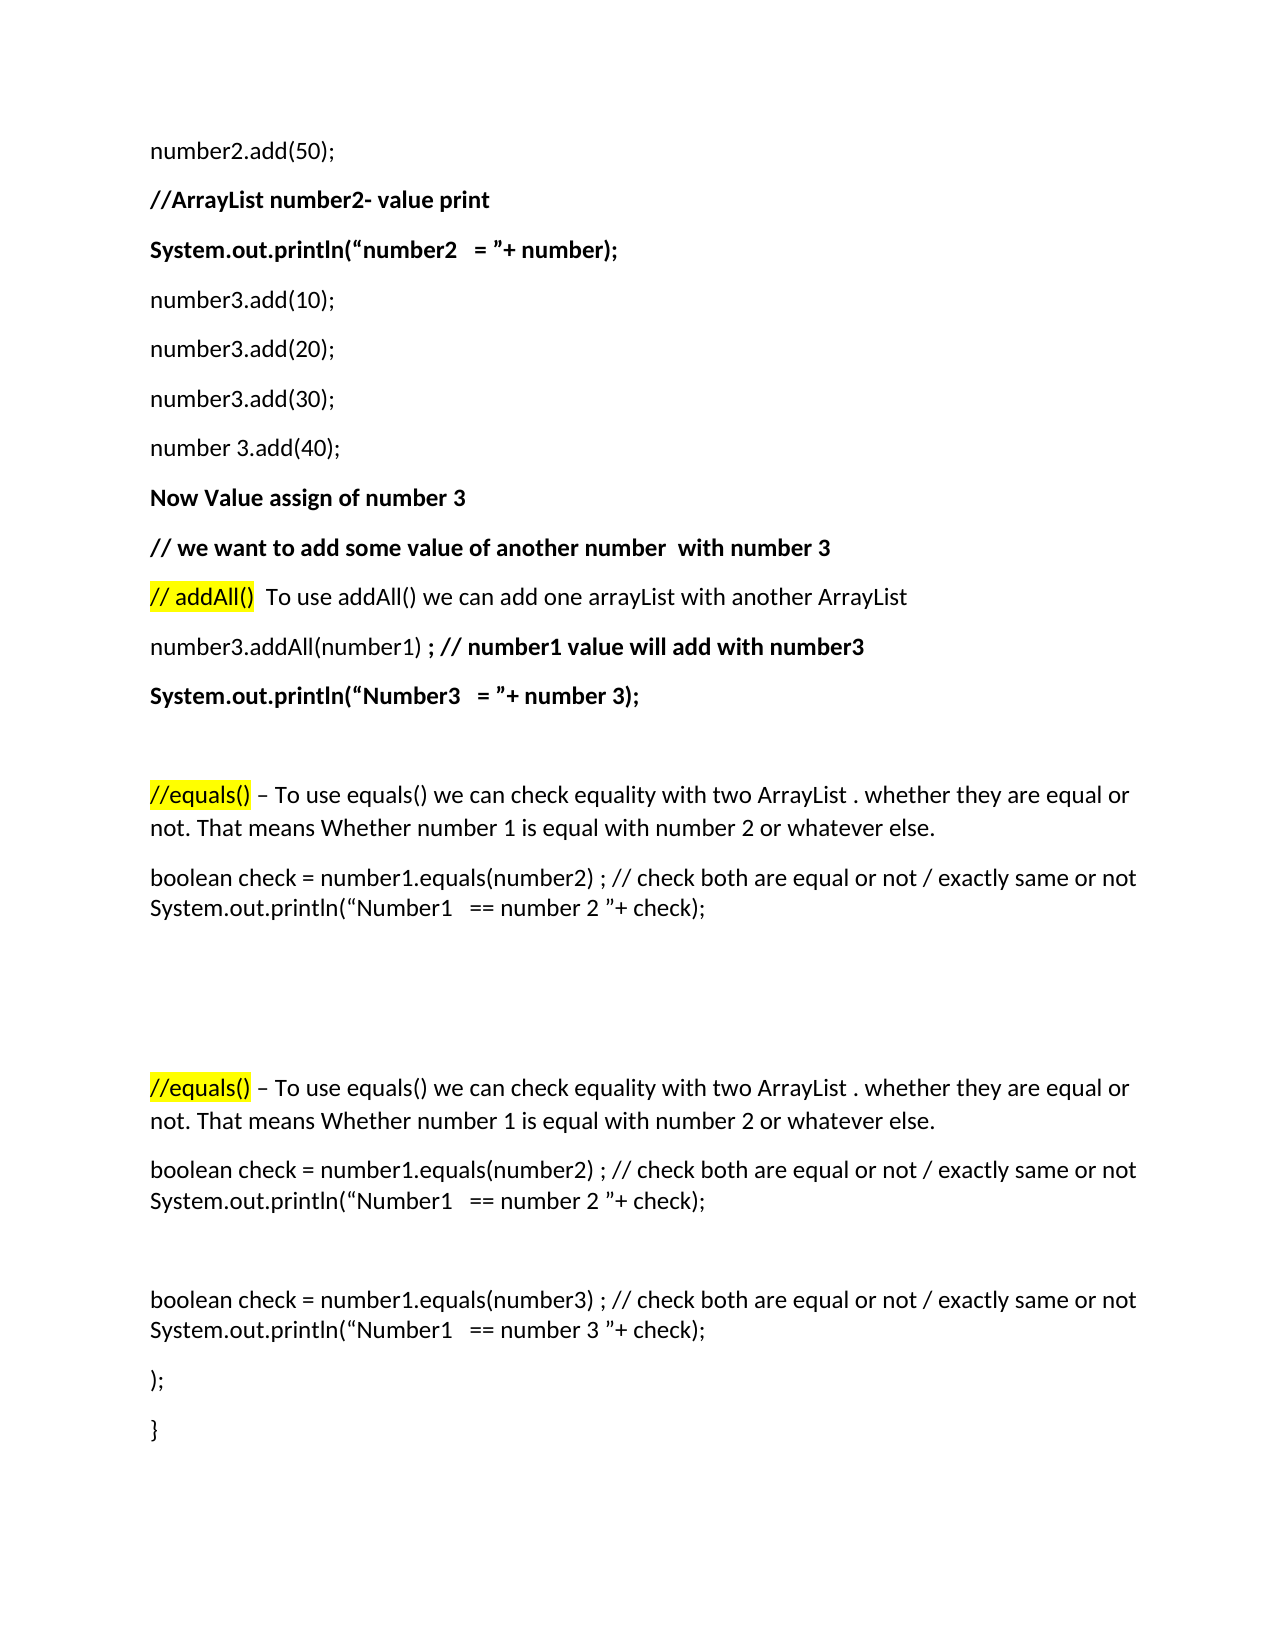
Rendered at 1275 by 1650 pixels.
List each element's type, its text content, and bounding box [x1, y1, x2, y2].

text ); [150, 1364, 1170, 1395]
text System.out.println(“Number1 == number 3 ”+ check); [150, 1314, 1170, 1345]
text } [150, 1414, 1170, 1444]
text System.out.println(“Number1 == number 2 ”+ check); [150, 1185, 1170, 1215]
text number 3.add(40); [150, 432, 1170, 463]
text System.out.println(“number2 = ”+ number); [150, 234, 1170, 265]
text System.out.println(“Number1 == number 2 ”+ check); [150, 893, 1170, 923]
text //equals() – To use equals() we can check equality with two ArrayList . whether they are equal or not. That means Whether number 1 is equal with number 2 or whatever else. [150, 779, 1170, 843]
text number3.addAll(number1) ; // number1 value will add with number3 [150, 631, 1170, 661]
text System.out.println(“Number3 = ”+ number 3); [150, 680, 1170, 711]
text number3.add(20); [150, 333, 1170, 364]
text //equals() – To use equals() we can check equality with two ArrayList . whether they are equal or not. That means Whether number 1 is equal with number 2 or whatever else. [150, 1072, 1170, 1135]
text boolean check = number1.equals(number2) ; // check both are equal or not / exactly same or not [150, 1154, 1170, 1185]
text number3.add(30); [150, 383, 1170, 413]
text number2.add(50); [150, 135, 1170, 166]
text //ArrayList number2- value print [150, 184, 1170, 215]
text Now Value assign of number 3 [150, 482, 1170, 513]
text number3.add(10); [150, 284, 1170, 314]
text // addAll() To use addAll() we can add one arrayList with another ArrayList [254, 581, 1170, 612]
text boolean check = number1.equals(number3) ; // check both are equal or not / exactly same or not [150, 1284, 1170, 1314]
text // we want to add some value of another number with number 3 [150, 532, 1170, 562]
text boolean check = number1.equals(number2) ; // check both are equal or not / exactly same or not [150, 862, 1170, 893]
